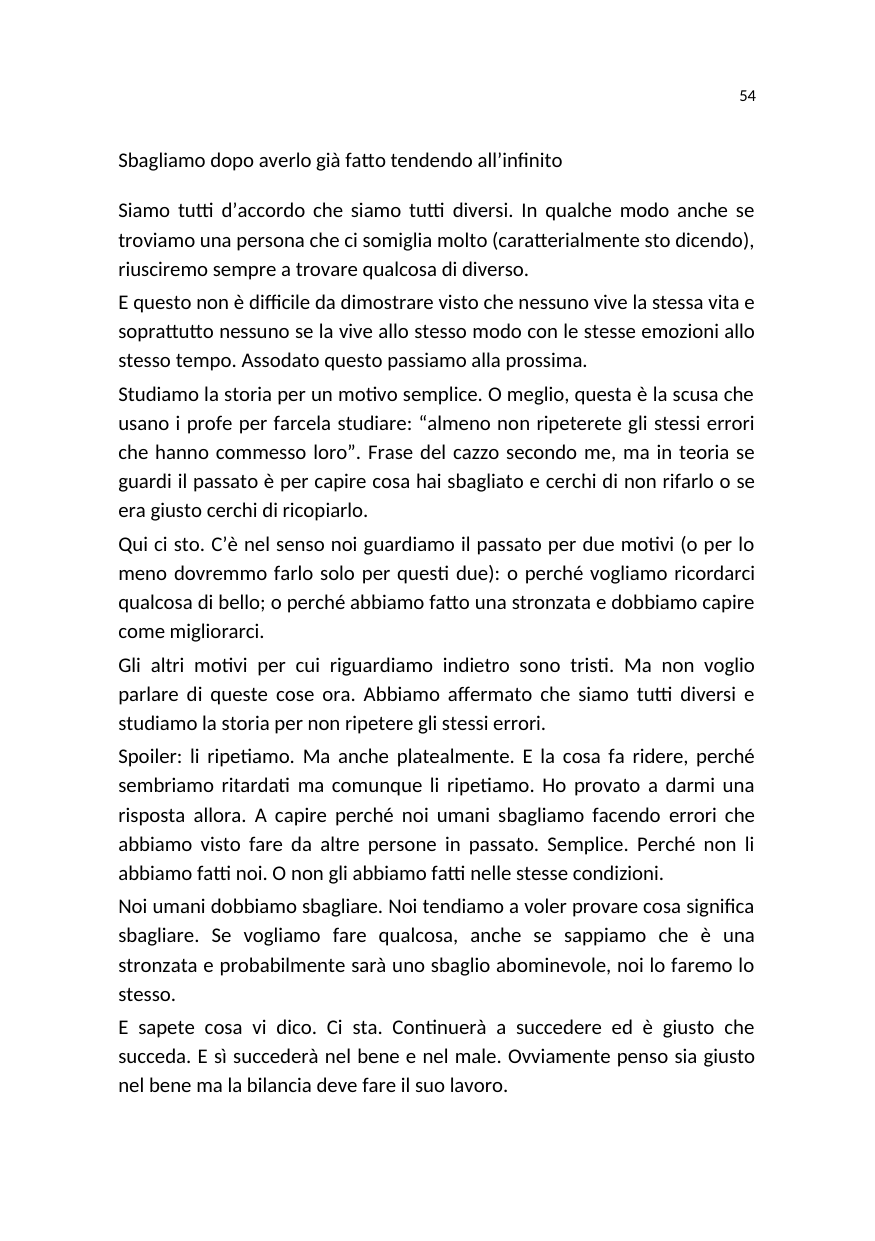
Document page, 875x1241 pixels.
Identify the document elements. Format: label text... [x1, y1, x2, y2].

text Studiamo la storia per un motivo semplice. O meglio, questa è la scusa che usano i profe per farcela studiare: “almeno non ripeterete gli stessi errori che hanno commesso loro”. Frase del cazzo secondo me, ma in teoria se guardi il passato è per capire cosa hai sbagliato e cerchi di non rifarlo o se era giusto cerchi di ricopiarlo. [118, 381, 756, 523]
text E questo non è difficile da dimostrare visto che nessuno vive la stessa vita e soprattutto nessuno se la vive allo stesso modo con le stesse emozioni allo stesso tempo. Assodato questo passiamo alla prossima. [118, 289, 756, 373]
text Siamo tutti d’accordo che siamo tutti diversi. In qualche modo anche se troviamo una persona che ci somiglia molto (caratterialmente sto dicendo), riusciremo sempre a trovare qualcosa di diverso. [118, 198, 756, 281]
text Sbagliamo dopo averlo già fatto tendendo all’infinito [118, 148, 756, 173]
text Gli altri motivi per cui riguardiamo indietro sono tristi. Ma non voglio parlare di queste cose ora. Abbiamo affermato che siamo tutti diversi e studiamo la storia per non ripetere gli stessi errori. [118, 652, 756, 736]
text Spoiler: li ripetiamo. Ma anche platealmente. E la cosa fa ridere, perché sembriamo ritardati ma comunque li ripetiamo. Ho provato a darmi una risposta allora. A capire perché noi umani sbagliamo facendo errori che abbiamo visto fare da altre persone in passato. Semplice. Perché non li abbiamo fatti noi. O non gli abbiamo fatti nelle stesse condizioni. [118, 743, 756, 886]
text Qui ci sto. C’è nel senso noi guardiamo il passato per due motivi (o per lo meno dovremmo farlo solo per questi due): o perché vogliamo ricordarci qualcosa di bello; o perché abbiamo fatto una stronzata e dobbiamo capire come migliorarci. [118, 531, 756, 644]
text E sapete cosa vi dico. Ci sta. Continuerà a succedere ed è giusto che succeda. E sì succederà nel bene e nel male. Ovviamente penso sia giusto nel bene ma la bilancia deve fare il suo lavoro. [118, 1014, 756, 1098]
text Noi umani dobbiamo sbagliare. Noi tendiamo a voler provare cosa significa sbagliare. Se vogliamo fare qualcosa, anche se sappiamo che è una stronzata e probabilmente sarà uno sbaglio abominevole, noi lo faremo lo stesso. [118, 893, 756, 1006]
